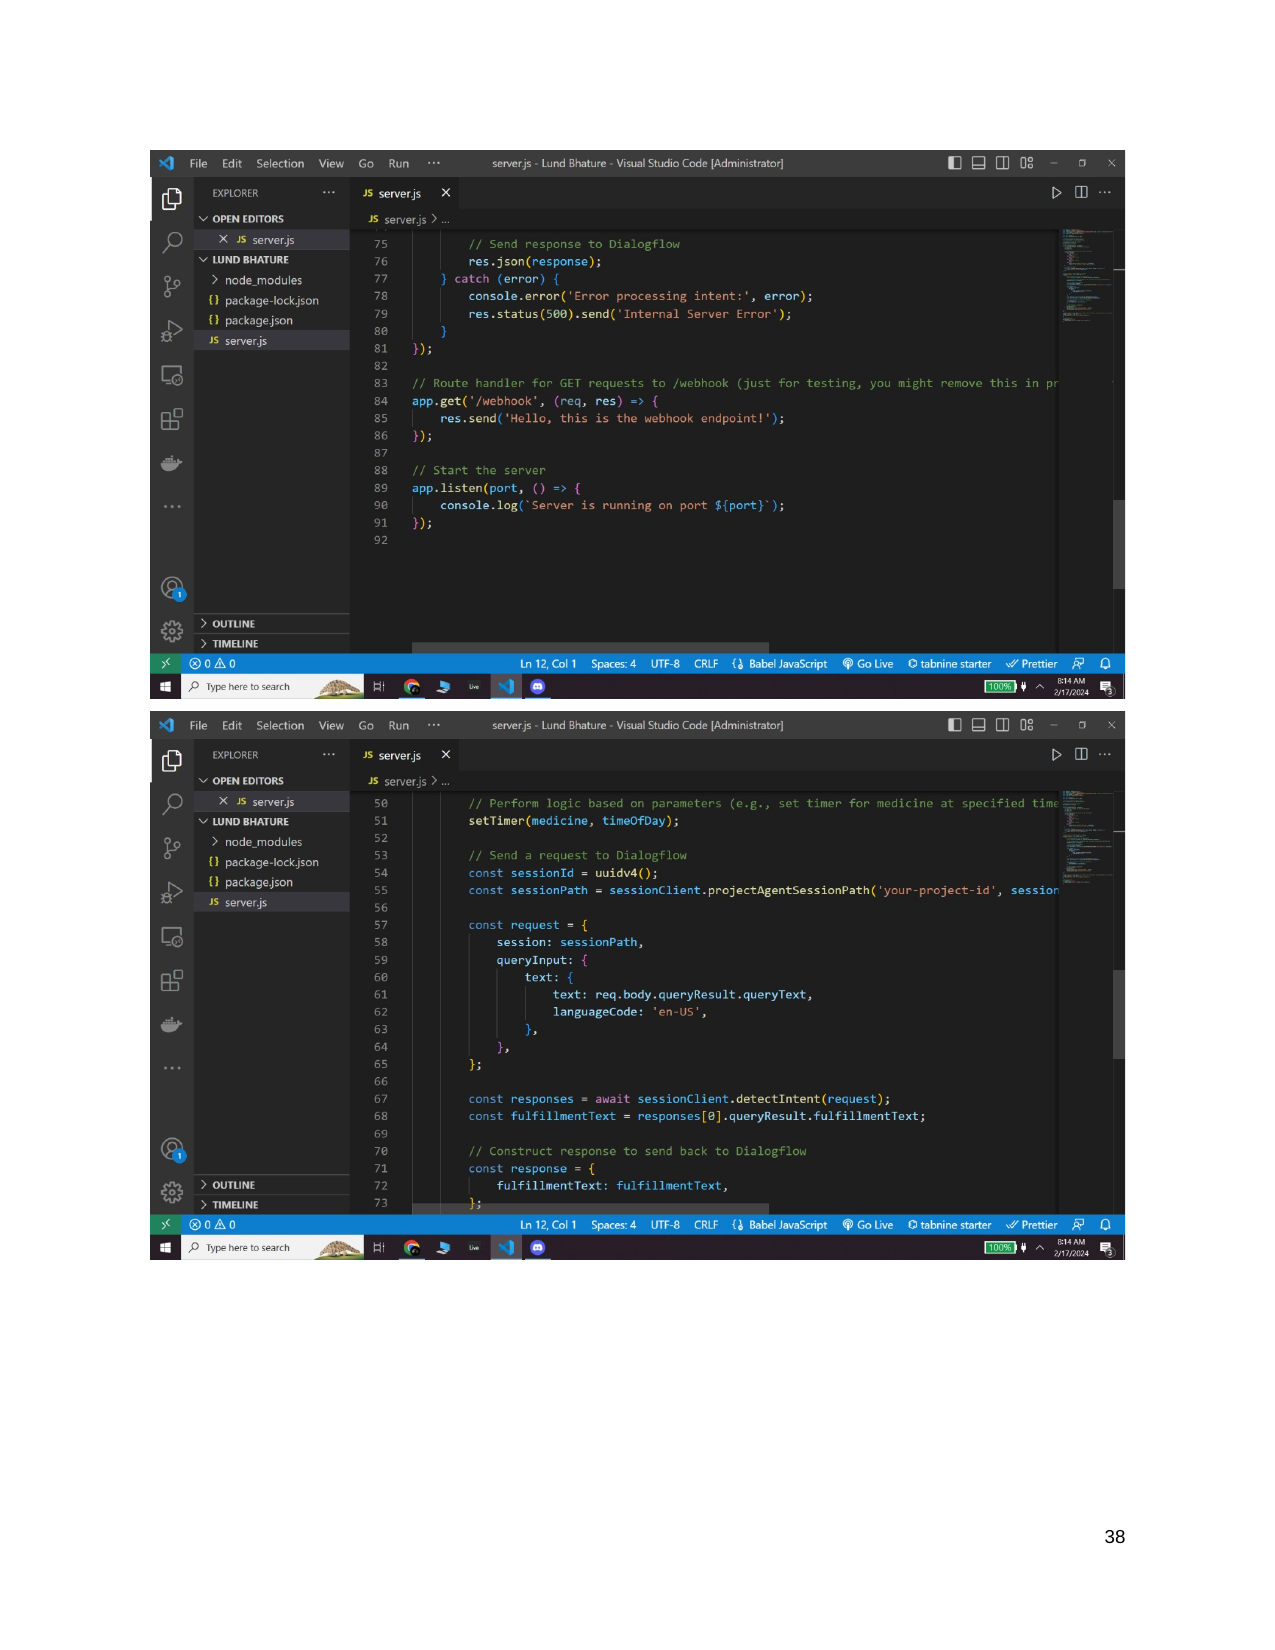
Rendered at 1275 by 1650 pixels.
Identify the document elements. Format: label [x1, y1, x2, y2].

picture [150, 150, 1125, 699]
picture [150, 711, 1125, 1260]
